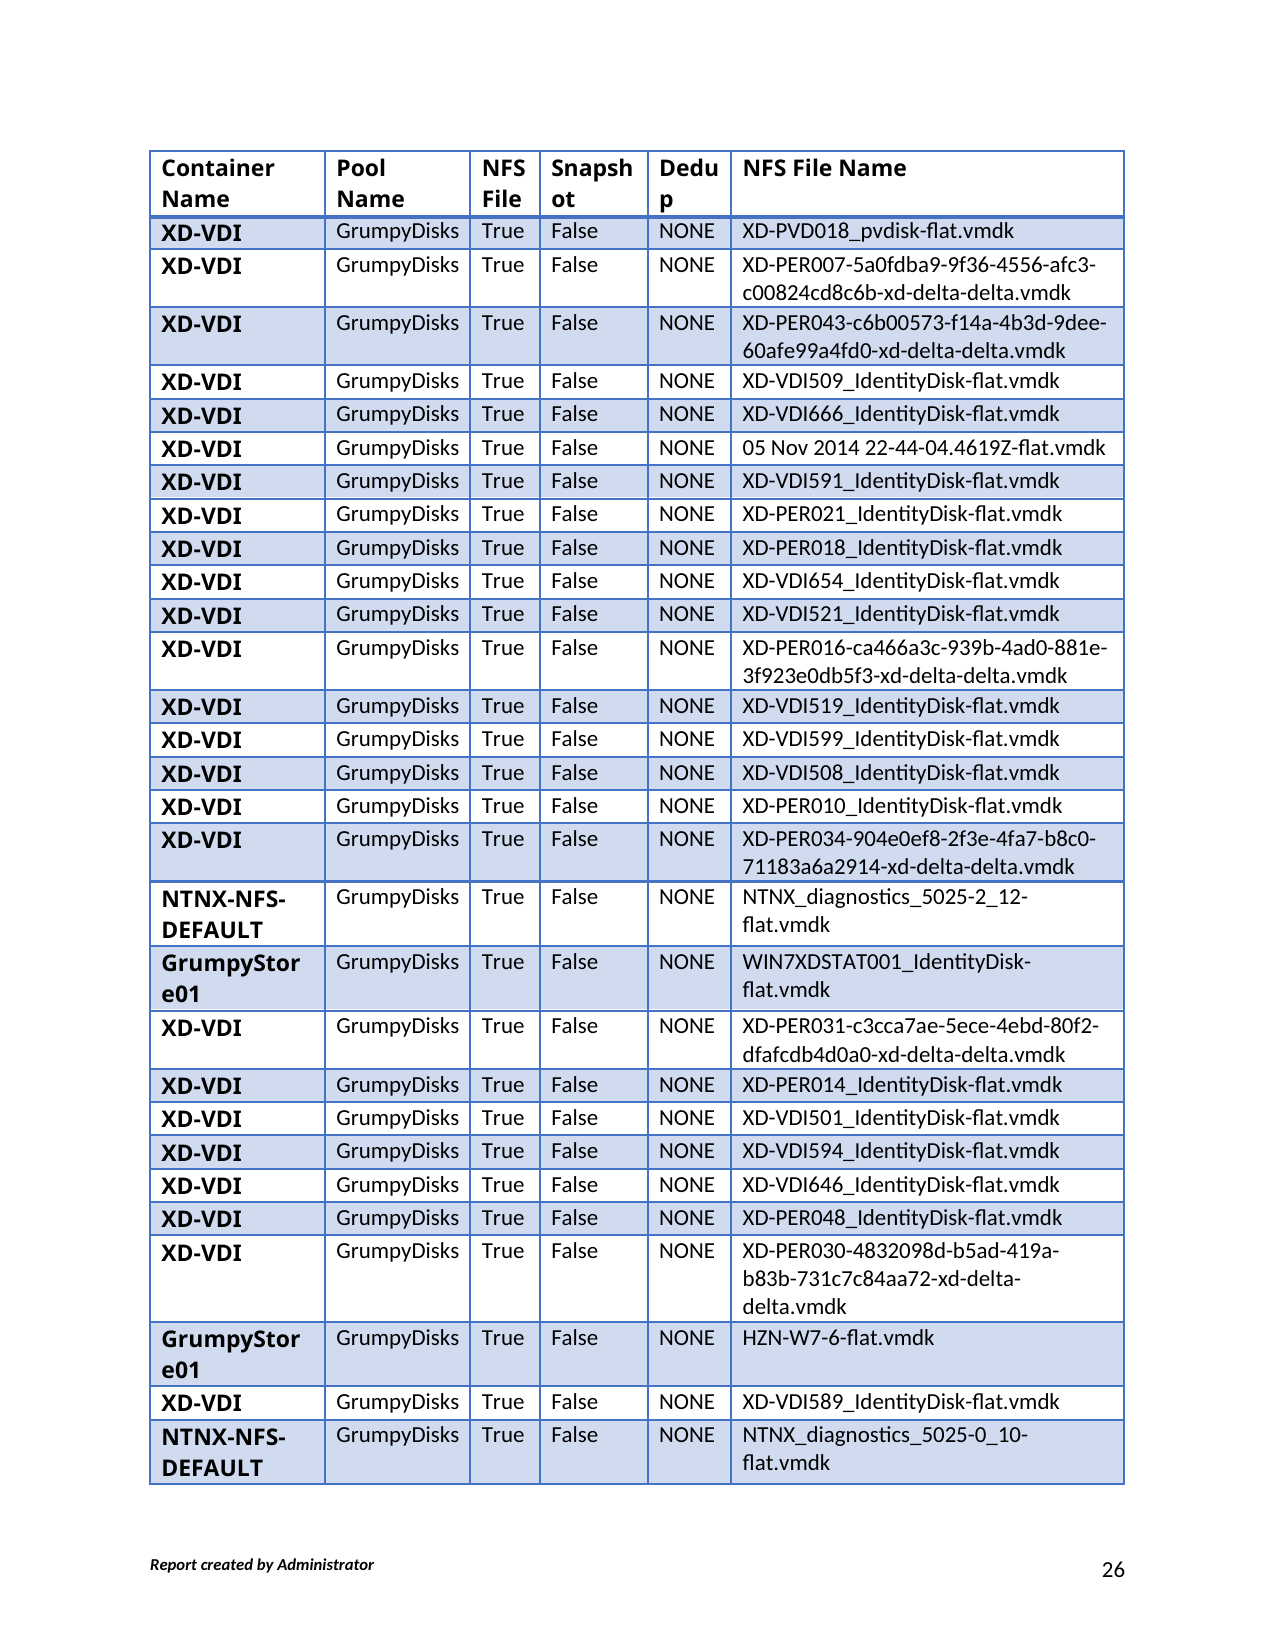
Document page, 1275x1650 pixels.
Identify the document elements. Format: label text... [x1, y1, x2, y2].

table_cell XD-VDI [151, 1012, 324, 1068]
table_cell XD-VDI [151, 219, 324, 248]
table_cell GrumpyDisks [326, 1387, 469, 1418]
table_cell WIN7XDSTAT001_IdentityDisk-flat.vmdk [732, 947, 1123, 1009]
table_cell NONE [649, 947, 730, 1009]
table_cell NONE [649, 1323, 730, 1385]
table_cell XD-VDI [151, 500, 324, 531]
table_cell GrumpyStore01 [151, 947, 324, 1009]
table_cell XD-VDI599_IdentityDisk-flat.vmdk [732, 724, 1123, 756]
table_cell XD-VDI [151, 691, 324, 722]
table_cell XD-PER034-904e0ef8-2f3e-4fa7-b8c0-71183a6a2914-xd-delta-delta.vmdk [732, 824, 1123, 880]
table_cell XD-VDI666_IdentityDisk-flat.vmdk [732, 400, 1123, 431]
table_cell NONE [649, 366, 730, 397]
table_cell XD-VDI [151, 824, 324, 880]
table_cell NONE [649, 1103, 730, 1134]
table_cell False [541, 600, 647, 631]
table_cell True [471, 633, 539, 689]
table_cell True [471, 250, 539, 306]
table_cell False [541, 500, 647, 531]
table_cell False [541, 1236, 647, 1321]
table_cell True [471, 1236, 539, 1321]
table_cell 05 Nov 2014 22-44-04.4619Z-flat.vmdk [732, 433, 1123, 464]
table_cell True [471, 1170, 539, 1201]
table_cell GrumpyDisks [326, 1070, 469, 1101]
table_cell XD-VDI [151, 533, 324, 564]
table_cell GrumpyDisks [326, 883, 469, 945]
table_cell GrumpyDisks [326, 1136, 469, 1168]
table_cell True [471, 883, 539, 945]
table_cell NONE [649, 1136, 730, 1168]
table_cell NONE [649, 724, 730, 756]
table_cell GrumpyDisks [326, 947, 469, 1009]
table_header Container Name [151, 152, 324, 214]
table_cell True [471, 1103, 539, 1134]
table_cell NONE [649, 308, 730, 364]
table_cell GrumpyDisks [326, 250, 469, 306]
table_cell NONE [649, 1170, 730, 1201]
table_cell False [541, 1421, 647, 1483]
table_cell True [471, 219, 539, 248]
table_cell XD-VDI509_IdentityDisk-flat.vmdk [732, 366, 1123, 397]
table_cell False [541, 1012, 647, 1068]
table_cell False [541, 533, 647, 564]
table_cell XD-VDI521_IdentityDisk-flat.vmdk [732, 600, 1123, 631]
table_cell False [541, 1387, 647, 1418]
table_cell GrumpyDisks [326, 1236, 469, 1321]
table_cell False [541, 1170, 647, 1201]
table_cell XD-VDI519_IdentityDisk-flat.vmdk [732, 691, 1123, 722]
table_cell GrumpyDisks [326, 500, 469, 531]
table_cell True [471, 824, 539, 880]
table_cell NONE [649, 1012, 730, 1068]
table_cell NONE [649, 566, 730, 597]
table_cell XD-VDI [151, 1203, 324, 1234]
table_cell XD-VDI [151, 1070, 324, 1101]
table_cell NONE [649, 533, 730, 564]
table_cell XD-VDI646_IdentityDisk-flat.vmdk [732, 1170, 1123, 1201]
table_cell XD-PER018_IdentityDisk-flat.vmdk [732, 533, 1123, 564]
table_cell True [471, 1203, 539, 1234]
table_header Pool Name [326, 152, 469, 214]
table_cell False [541, 250, 647, 306]
table_cell NONE [649, 1236, 730, 1321]
table_cell NONE [649, 400, 730, 431]
table_cell NONE [649, 466, 730, 497]
table_cell NONE [649, 600, 730, 631]
table_cell GrumpyDisks [326, 308, 469, 364]
table_cell False [541, 691, 647, 722]
table_cell NONE [649, 250, 730, 306]
table_cell XD-VDI654_IdentityDisk-flat.vmdk [732, 566, 1123, 597]
table_cell GrumpyDisks [326, 433, 469, 464]
table_cell GrumpyDisks [326, 724, 469, 756]
table_cell False [541, 1103, 647, 1134]
table_cell True [471, 758, 539, 789]
table_cell NTNX_diagnostics_5025-2_12-flat.vmdk [732, 883, 1123, 945]
table_cell GrumpyStore01 [151, 1323, 324, 1385]
table_cell NONE [649, 1203, 730, 1234]
table_cell NONE [649, 1421, 730, 1483]
table_cell True [471, 400, 539, 431]
table_cell XD-VDI [151, 1136, 324, 1168]
table_cell False [541, 1136, 647, 1168]
table_cell GrumpyDisks [326, 466, 469, 497]
table_cell False [541, 724, 647, 756]
table_cell GrumpyDisks [326, 1323, 469, 1385]
table_cell NONE [649, 633, 730, 689]
table_cell GrumpyDisks [326, 691, 469, 722]
table_cell True [471, 500, 539, 531]
table_cell XD-VDI [151, 724, 324, 756]
table_cell XD-VDI [151, 250, 324, 306]
table_cell True [471, 724, 539, 756]
table_cell NONE [649, 500, 730, 531]
table_cell True [471, 1387, 539, 1418]
table_cell GrumpyDisks [326, 366, 469, 397]
table_cell True [471, 533, 539, 564]
table_cell XD-VDI [151, 1387, 324, 1418]
table_cell XD-VDI [151, 366, 324, 397]
table_cell XD-VDI [151, 466, 324, 497]
table_cell XD-VDI [151, 433, 324, 464]
table_cell False [541, 824, 647, 880]
table_cell True [471, 1421, 539, 1483]
table_cell XD-VDI [151, 566, 324, 597]
table_header Snapshot [541, 152, 647, 214]
table_cell XD-PER021_IdentityDisk-flat.vmdk [732, 500, 1123, 531]
table_cell XD-VDI [151, 600, 324, 631]
table_cell XD-VDI589_IdentityDisk-flat.vmdk [732, 1387, 1123, 1418]
table_cell XD-PER007-5a0fdba9-9f36-4556-afc3-c00824cd8c6b-xd-delta-delta.vmdk [732, 250, 1123, 306]
table_cell False [541, 883, 647, 945]
table_cell XD-VDI [151, 1236, 324, 1321]
table_cell True [471, 308, 539, 364]
table_cell NTNX_diagnostics_5025-0_10-flat.vmdk [732, 1421, 1123, 1483]
table_cell GrumpyDisks [326, 791, 469, 822]
table_cell XD-PER043-c6b00573-f14a-4b3d-9dee-60afe99a4fd0-xd-delta-delta.vmdk [732, 308, 1123, 364]
table_cell False [541, 791, 647, 822]
table_cell XD-PER016-ca466a3c-939b-4ad0-881e-3f923e0db5f3-xd-delta-delta.vmdk [732, 633, 1123, 689]
table_cell GrumpyDisks [326, 1421, 469, 1483]
table_cell XD-VDI [151, 308, 324, 364]
table_cell True [471, 691, 539, 722]
table_cell GrumpyDisks [326, 758, 469, 789]
table_cell NONE [649, 1387, 730, 1418]
table_cell False [541, 758, 647, 789]
table_cell XD-PER048_IdentityDisk-flat.vmdk [732, 1203, 1123, 1234]
table_cell NTNX-NFS-DEFAULT [151, 1421, 324, 1483]
table_cell XD-VDI [151, 758, 324, 789]
table_cell False [541, 219, 647, 248]
table_header NFS File Name [732, 152, 1123, 214]
table_cell GrumpyDisks [326, 1170, 469, 1201]
table_header Dedup [649, 152, 730, 214]
table_cell GrumpyDisks [326, 633, 469, 689]
table_cell GrumpyDisks [326, 566, 469, 597]
table_cell False [541, 566, 647, 597]
table_cell True [471, 1136, 539, 1168]
table_cell False [541, 1323, 647, 1385]
table_cell NONE [649, 219, 730, 248]
table_cell NONE [649, 433, 730, 464]
table_cell XD-VDI [151, 1170, 324, 1201]
table_cell True [471, 466, 539, 497]
table_cell GrumpyDisks [326, 1203, 469, 1234]
table_cell XD-PER031-c3cca7ae-5ece-4ebd-80f2-dfafcdb4d0a0-xd-delta-delta.vmdk [732, 1012, 1123, 1068]
table_header NFS File [471, 152, 539, 214]
table_cell NONE [649, 824, 730, 880]
table_cell NONE [649, 758, 730, 789]
table_cell XD-VDI594_IdentityDisk-flat.vmdk [732, 1136, 1123, 1168]
table_cell False [541, 366, 647, 397]
table_cell NONE [649, 883, 730, 945]
table_cell XD-VDI [151, 400, 324, 431]
table_cell False [541, 1203, 647, 1234]
table_cell XD-PVD018_pvdisk-flat.vmdk [732, 219, 1123, 248]
table_cell True [471, 366, 539, 397]
table_cell GrumpyDisks [326, 533, 469, 564]
table_cell NONE [649, 691, 730, 722]
table_cell XD-PER030-4832098d-b5ad-419a-b83b-731c7c84aa72-xd-delta-delta.vmdk [732, 1236, 1123, 1321]
table_cell False [541, 633, 647, 689]
table_cell True [471, 1070, 539, 1101]
table_cell NTNX-NFS-DEFAULT [151, 883, 324, 945]
table_cell XD-PER014_IdentityDisk-flat.vmdk [732, 1070, 1123, 1101]
table_cell False [541, 400, 647, 431]
table_cell False [541, 466, 647, 497]
table_cell GrumpyDisks [326, 1012, 469, 1068]
table_cell HZN-W7-6-flat.vmdk [732, 1323, 1123, 1385]
table_cell XD-VDI [151, 1103, 324, 1134]
table_cell NONE [649, 1070, 730, 1101]
table_cell XD-VDI591_IdentityDisk-flat.vmdk [732, 466, 1123, 497]
table_cell True [471, 1012, 539, 1068]
table_cell XD-VDI [151, 633, 324, 689]
table_cell GrumpyDisks [326, 600, 469, 631]
table_cell NONE [649, 791, 730, 822]
table_cell XD-VDI [151, 791, 324, 822]
table_cell True [471, 600, 539, 631]
table_cell False [541, 308, 647, 364]
table_cell False [541, 1070, 647, 1101]
table_cell GrumpyDisks [326, 400, 469, 431]
table_cell GrumpyDisks [326, 1103, 469, 1134]
table_cell True [471, 791, 539, 822]
table_cell XD-VDI501_IdentityDisk-flat.vmdk [732, 1103, 1123, 1134]
table_cell XD-VDI508_IdentityDisk-flat.vmdk [732, 758, 1123, 789]
table_cell True [471, 1323, 539, 1385]
table_cell GrumpyDisks [326, 824, 469, 880]
table_cell True [471, 433, 539, 464]
table_cell XD-PER010_IdentityDisk-flat.vmdk [732, 791, 1123, 822]
table_cell True [471, 947, 539, 1009]
table_cell False [541, 433, 647, 464]
table_cell GrumpyDisks [326, 219, 469, 248]
table_cell True [471, 566, 539, 597]
table_cell False [541, 947, 647, 1009]
